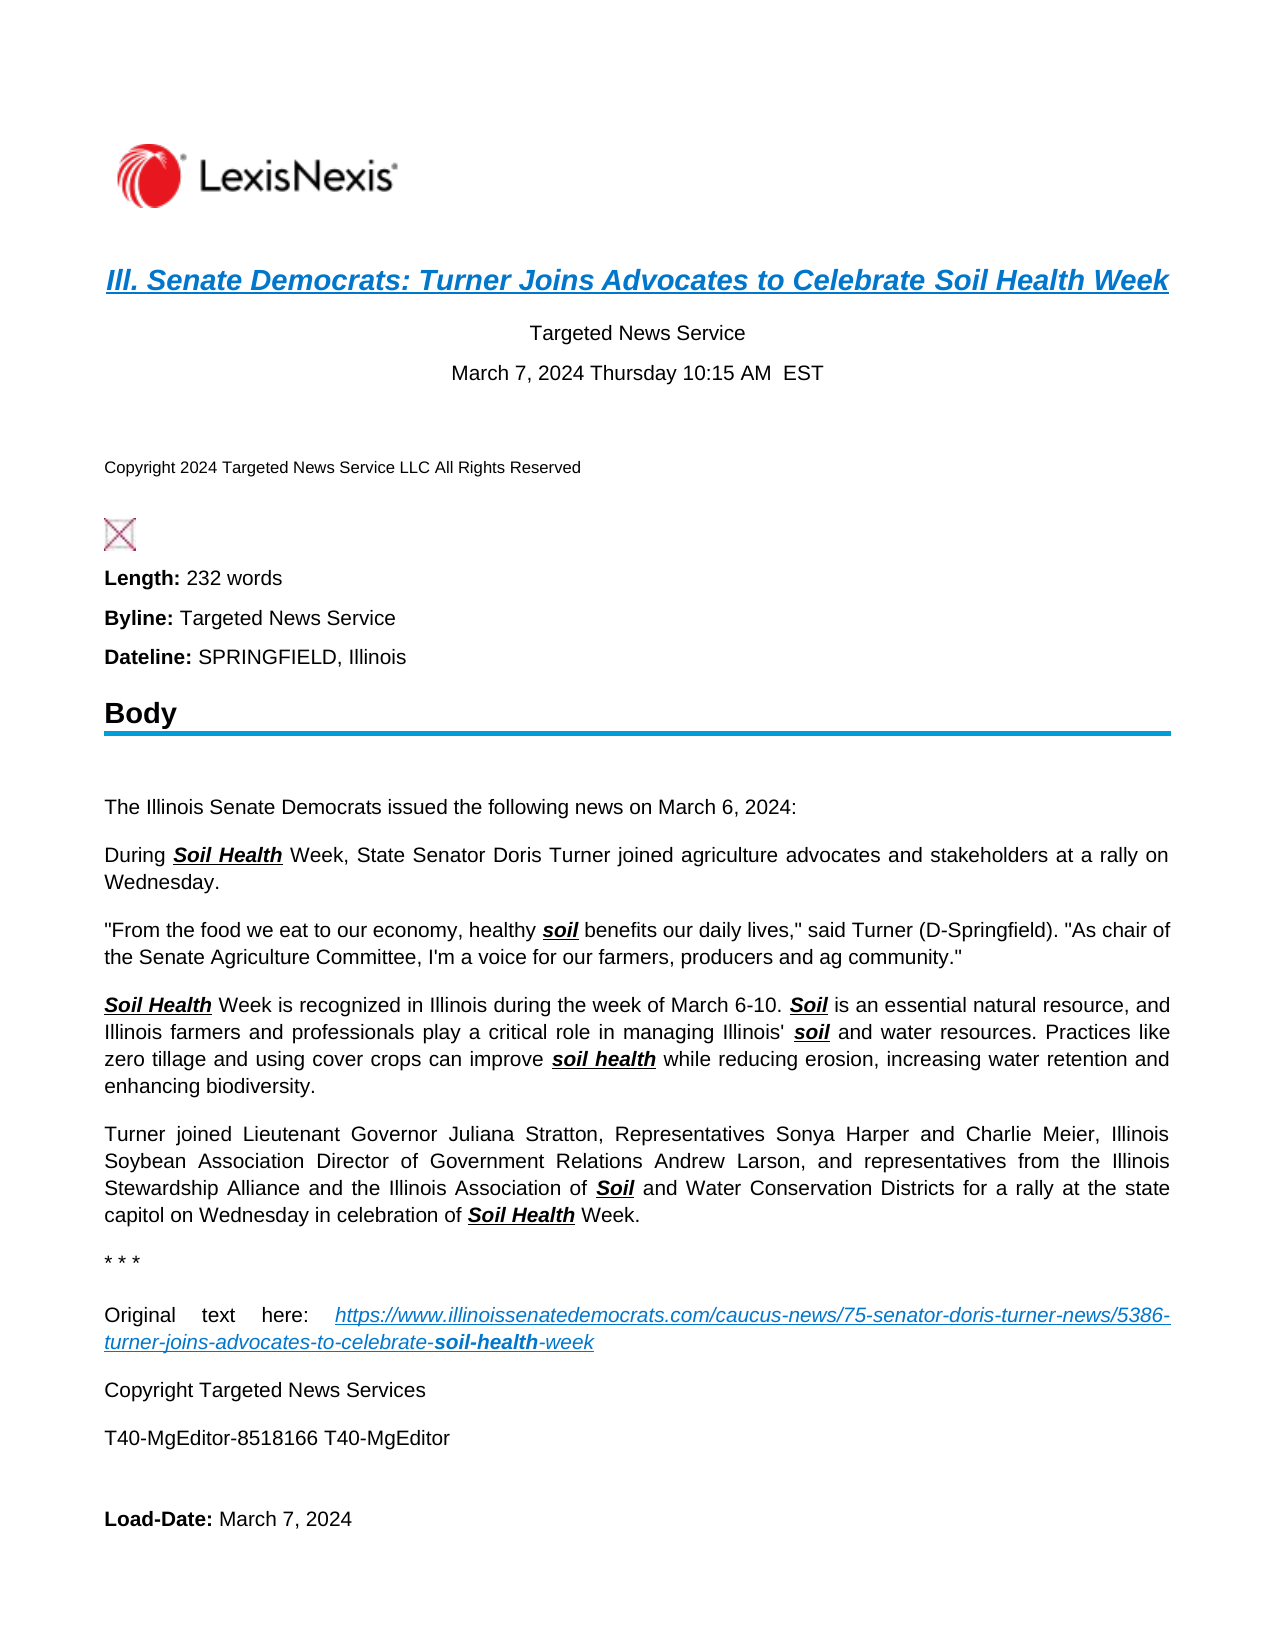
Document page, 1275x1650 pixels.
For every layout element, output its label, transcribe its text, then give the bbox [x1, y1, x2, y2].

text Copyright 2024 Targeted News Service LLC All Rights Reserved [104, 426, 1171, 477]
text March 7, 2024 Thursday 10:15 AM EST [104, 357, 1171, 384]
text Byline: Targeted News Service [104, 602, 1171, 629]
text Dateline: SPRINGFIELD, Illinois [104, 642, 1171, 669]
text Original text here: https://www.illinoissenatedemocrats.com/caucus-news/75-senator-doris-turner-news/5386-turner-joins-advocates-to-celebrate-soil-health-week [104, 1300, 1171, 1354]
text "From the food we eat to our economy, healthy soil benefits our daily lives," said Turner (D-Springfield). "As chair of the Senate Agriculture Committee, I'm a voice for our farmers, producers and ag community." [104, 914, 1171, 969]
text The Illinois Senate Democrats issued the following news on March 6, 2024: [104, 792, 1171, 819]
text During Soil Health Week, State Senator Doris Turner joined agriculture advocates and stakeholders at a rally on Wednesday. [104, 839, 1171, 894]
text Targeted News Service [104, 318, 1171, 345]
picture [104, 518, 136, 551]
text * * * [104, 1248, 1171, 1275]
text Length: 232 words [104, 563, 1171, 590]
text Turner joined Lieutenant Governor Juliana Stratton, Representatives Sonya Harper and Charlie Meier, Illinois Soybean Association Director of Government Relations Andrew Larson, and representatives from the Illinois Stewardship Alliance and the Illinois Association of Soil and Water Conservation Districts for a rally at the state capitol on Wednesday in celebration of Soil Health Week. [104, 1119, 1171, 1227]
picture [104, 144, 412, 208]
text Body [104, 694, 1171, 729]
text Load-Date: March 7, 2024 [104, 1475, 1171, 1531]
text Soil Health Week is recognized in Illinois during the week of March 6-10. Soil is an essential natural resource, and Illinois farmers and professionals play a critical role in managing Illinois' soil and water resources. Practices like zero tillage and using cover crops can improve soil health while reducing erosion, increasing water retention and enhancing biodiversity. [104, 989, 1171, 1098]
text Copyright Targeted News Services [104, 1375, 1171, 1402]
text T40-MgEditor-8518166 T40-MgEditor [104, 1423, 1171, 1450]
